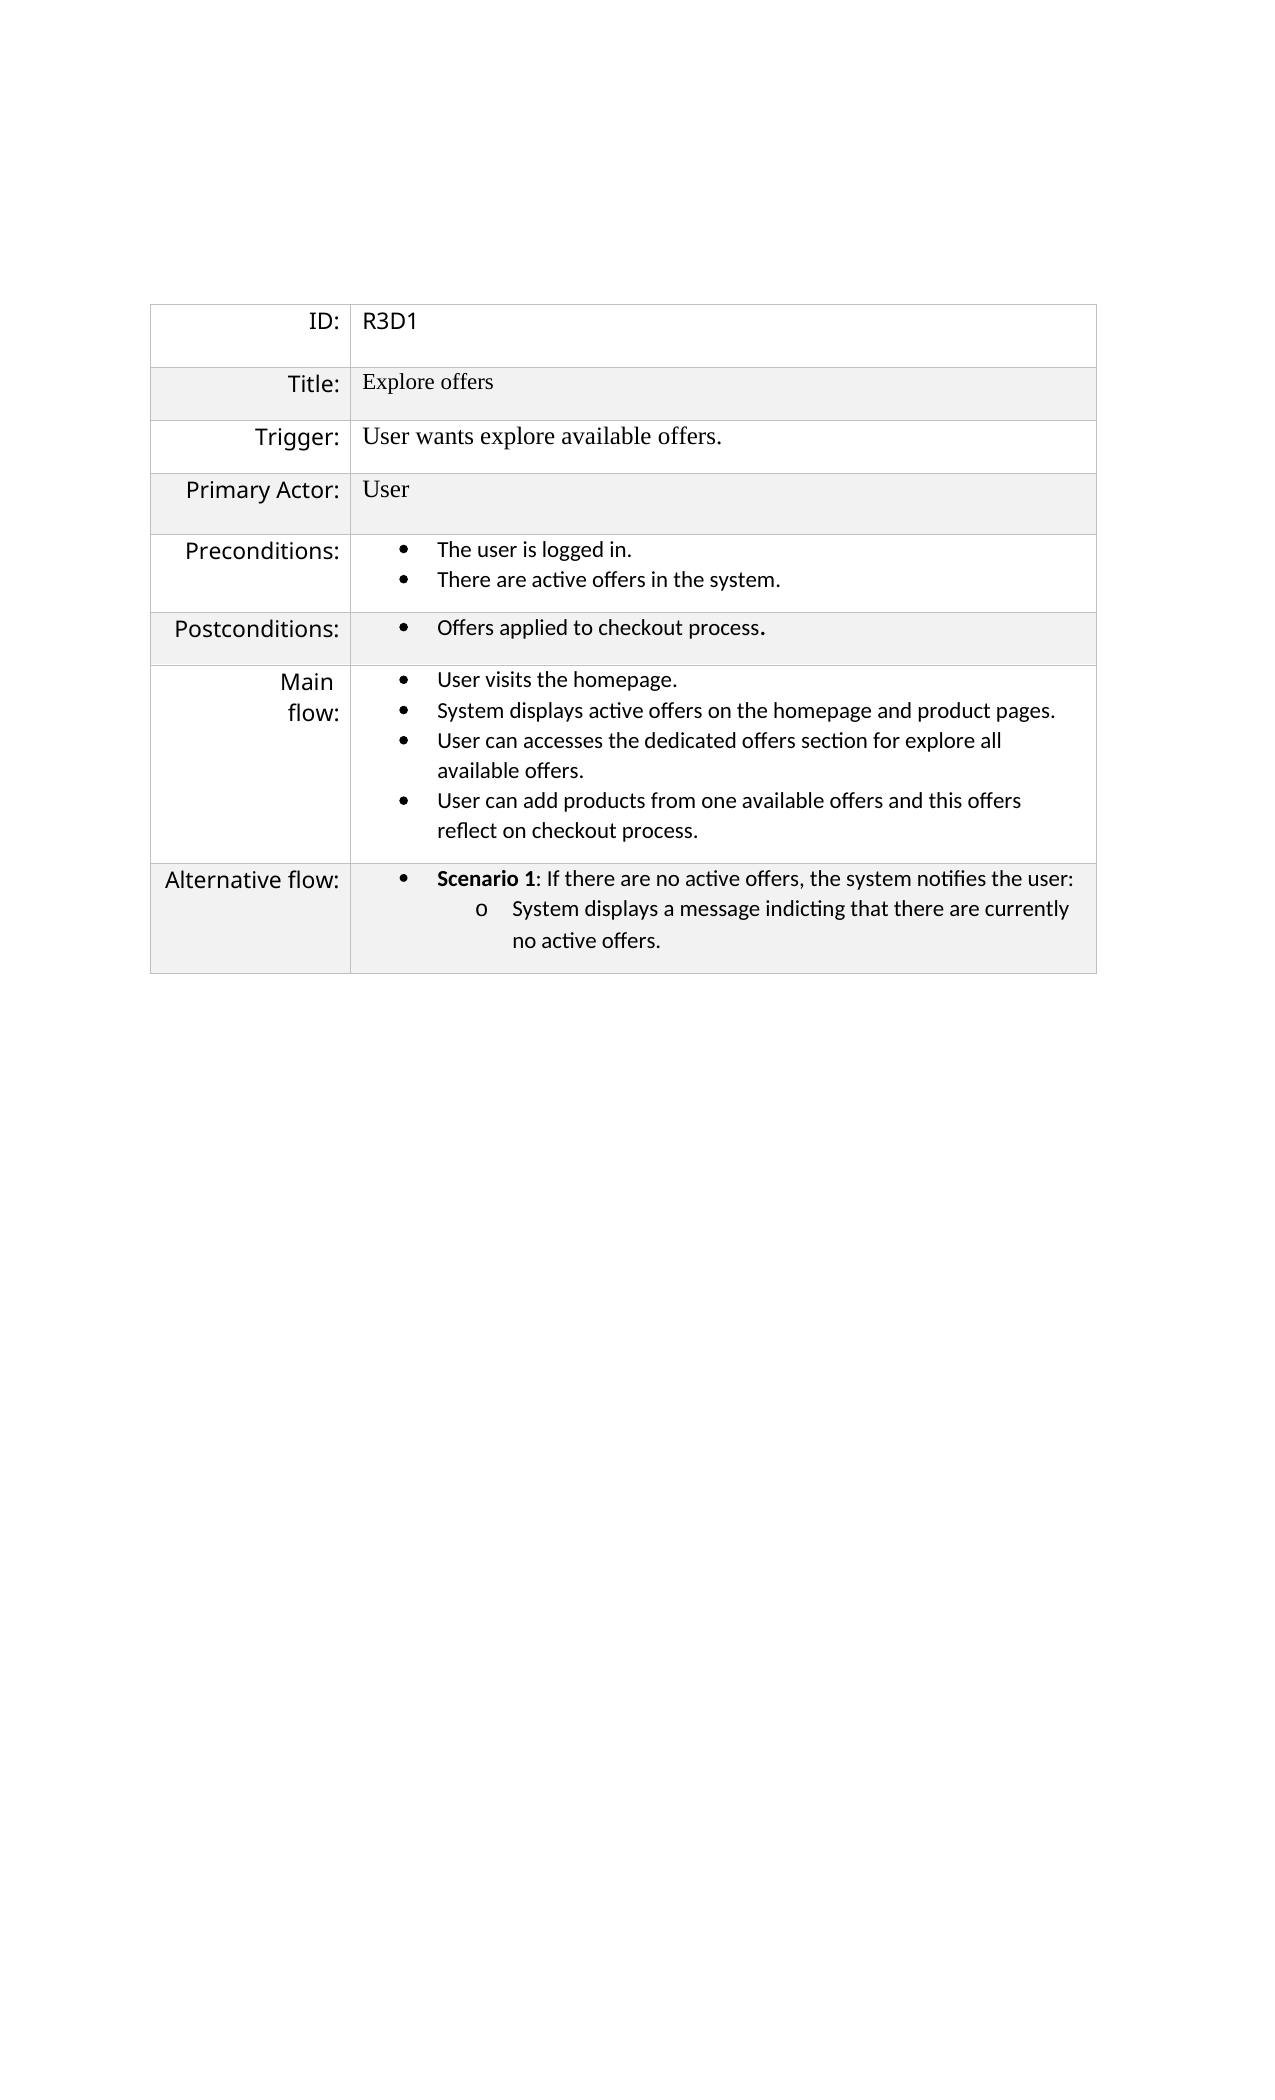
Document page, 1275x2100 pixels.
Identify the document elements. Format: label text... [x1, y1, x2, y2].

table_cell User wants explore available offers. [351, 421, 1096, 473]
table_cell Explore offers [351, 368, 1096, 420]
table_header ID: [151, 305, 350, 367]
table_cell Alternative flow: [151, 864, 350, 973]
table_header R3D1 [351, 305, 1096, 367]
table_cell Postconditions: [151, 613, 350, 664]
table_cell Primary Actor: [151, 474, 350, 534]
table_cell Preconditions: [151, 535, 350, 612]
table_cell Main flow: [151, 666, 350, 863]
table_cell Scenario 1: If there are no active offers, the system notifies the user: System displays a message indicting that there are currently no active offers. [351, 864, 1096, 973]
table_cell The user is logged in. There are active offers in the system. [351, 535, 1096, 612]
table_cell Offers applied to checkout process. [351, 613, 1096, 664]
table_cell User [351, 474, 1096, 534]
table_cell User visits the homepage. System displays active offers on the homepage and product pages. User can accesses the dedicated offers section for explore all available offers. User can add products from one available offers and this offers reflect on checkout process. [351, 666, 1096, 863]
table_cell Trigger: [151, 421, 350, 473]
table_cell Title: [151, 368, 350, 420]
